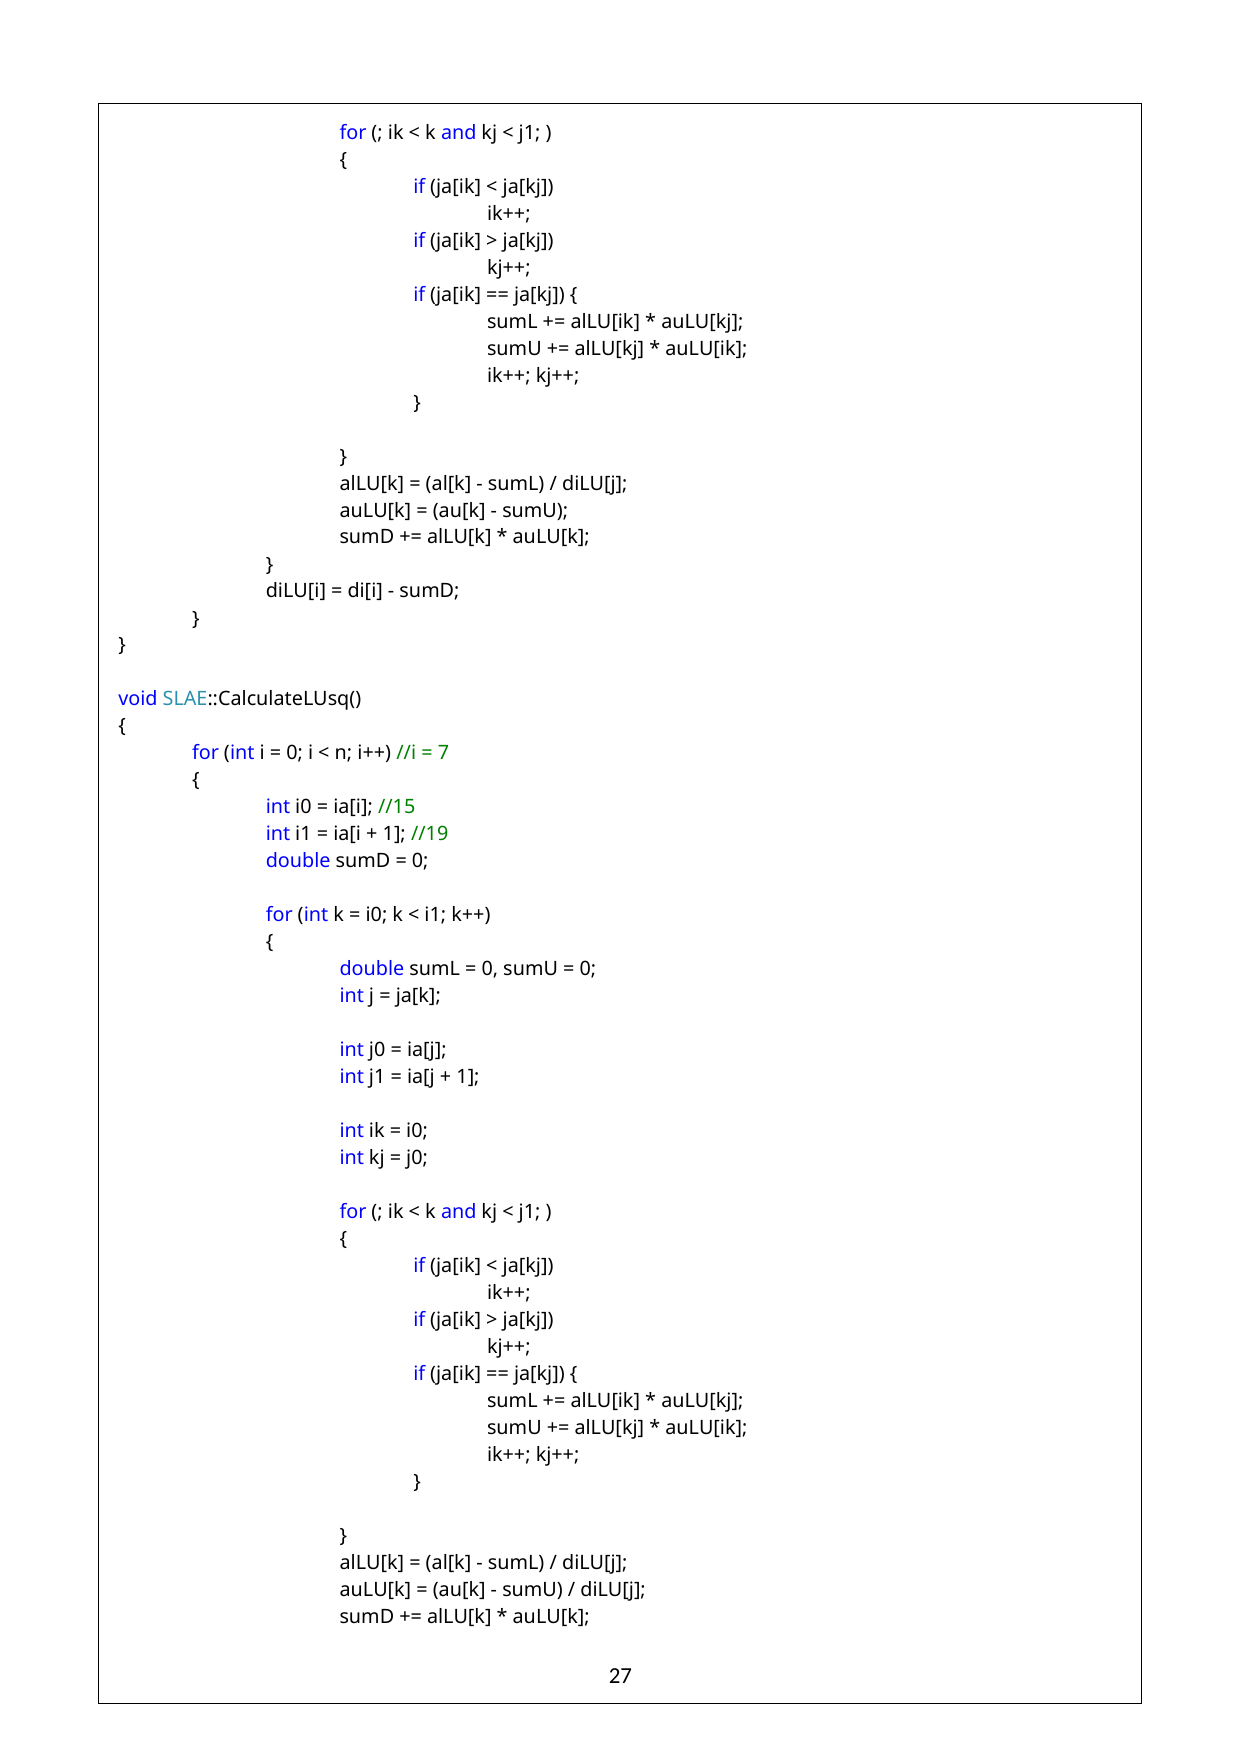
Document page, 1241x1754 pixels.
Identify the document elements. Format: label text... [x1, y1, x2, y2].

text if (ja[ik] < ja[kj]) [118, 1251, 1122, 1278]
text diLU[i] = di[i] - sumD; [118, 577, 1122, 604]
text { [118, 712, 1122, 739]
text } [118, 388, 1122, 415]
text } [118, 550, 1122, 577]
text ik++; kj++; [118, 361, 1122, 388]
text alLU[k] = (al[k] - sumL) / diLU[j]; [118, 469, 1122, 496]
text if (ja[ik] < ja[kj]) [118, 172, 1122, 199]
text void SLAE::CalculateLUsq() [118, 685, 1122, 712]
text ik++; [118, 1278, 1122, 1305]
text } [118, 442, 1122, 469]
text kj++; [118, 253, 1122, 280]
text } [118, 1467, 1122, 1494]
text { [118, 145, 1122, 172]
text ik++; [118, 199, 1122, 226]
text int i0 = ia[i]; //15 [118, 793, 1122, 819]
text { [118, 766, 1122, 793]
text int kj = j0; [118, 1143, 1122, 1170]
text int j0 = ia[j]; [118, 1035, 1122, 1062]
text { [118, 1224, 1122, 1251]
text int i1 = ia[i + 1]; //19 [118, 819, 1122, 847]
text sumD += alLU[k] * auLU[k]; [118, 1602, 1122, 1629]
text sumL += alLU[ik] * auLU[kj]; [118, 1386, 1122, 1413]
text for (; ik < k and kj < j1; ) [118, 118, 1122, 145]
text auLU[k] = (au[k] - sumU); [118, 496, 1122, 523]
text if (ja[ik] == ja[kj]) { [118, 280, 1122, 307]
text sumL += alLU[ik] * auLU[kj]; [118, 307, 1122, 334]
text sumD += alLU[k] * auLU[k]; [118, 523, 1122, 550]
text } [118, 631, 1122, 658]
text auLU[k] = (au[k] - sumU) / diLU[j]; [118, 1575, 1122, 1602]
text alLU[k] = (al[k] - sumL) / diLU[j]; [118, 1548, 1122, 1575]
text } [118, 1521, 1122, 1548]
text if (ja[ik] > ja[kj]) [118, 226, 1122, 253]
text for (; ik < k and kj < j1; ) [118, 1197, 1122, 1224]
text ik++; kj++; [118, 1440, 1122, 1467]
text if (ja[ik] == ja[kj]) { [118, 1359, 1122, 1386]
text int ik = i0; [118, 1116, 1122, 1143]
text double sumD = 0; [118, 847, 1122, 873]
text kj++; [118, 1332, 1122, 1359]
text sumU += alLU[kj] * auLU[ik]; [118, 1413, 1122, 1440]
text sumU += alLU[kj] * auLU[ik]; [118, 334, 1122, 361]
text { [118, 927, 1122, 954]
text int j = ja[k]; [118, 981, 1122, 1008]
text double sumL = 0, sumU = 0; [118, 954, 1122, 981]
text for (int k = i0; k < i1; k++) [118, 901, 1122, 927]
text if (ja[ik] > ja[kj]) [118, 1305, 1122, 1332]
text for (int i = 0; i < n; i++) //i = 7 [118, 739, 1122, 766]
text int j1 = ia[j + 1]; [118, 1062, 1122, 1089]
text } [118, 604, 1122, 631]
